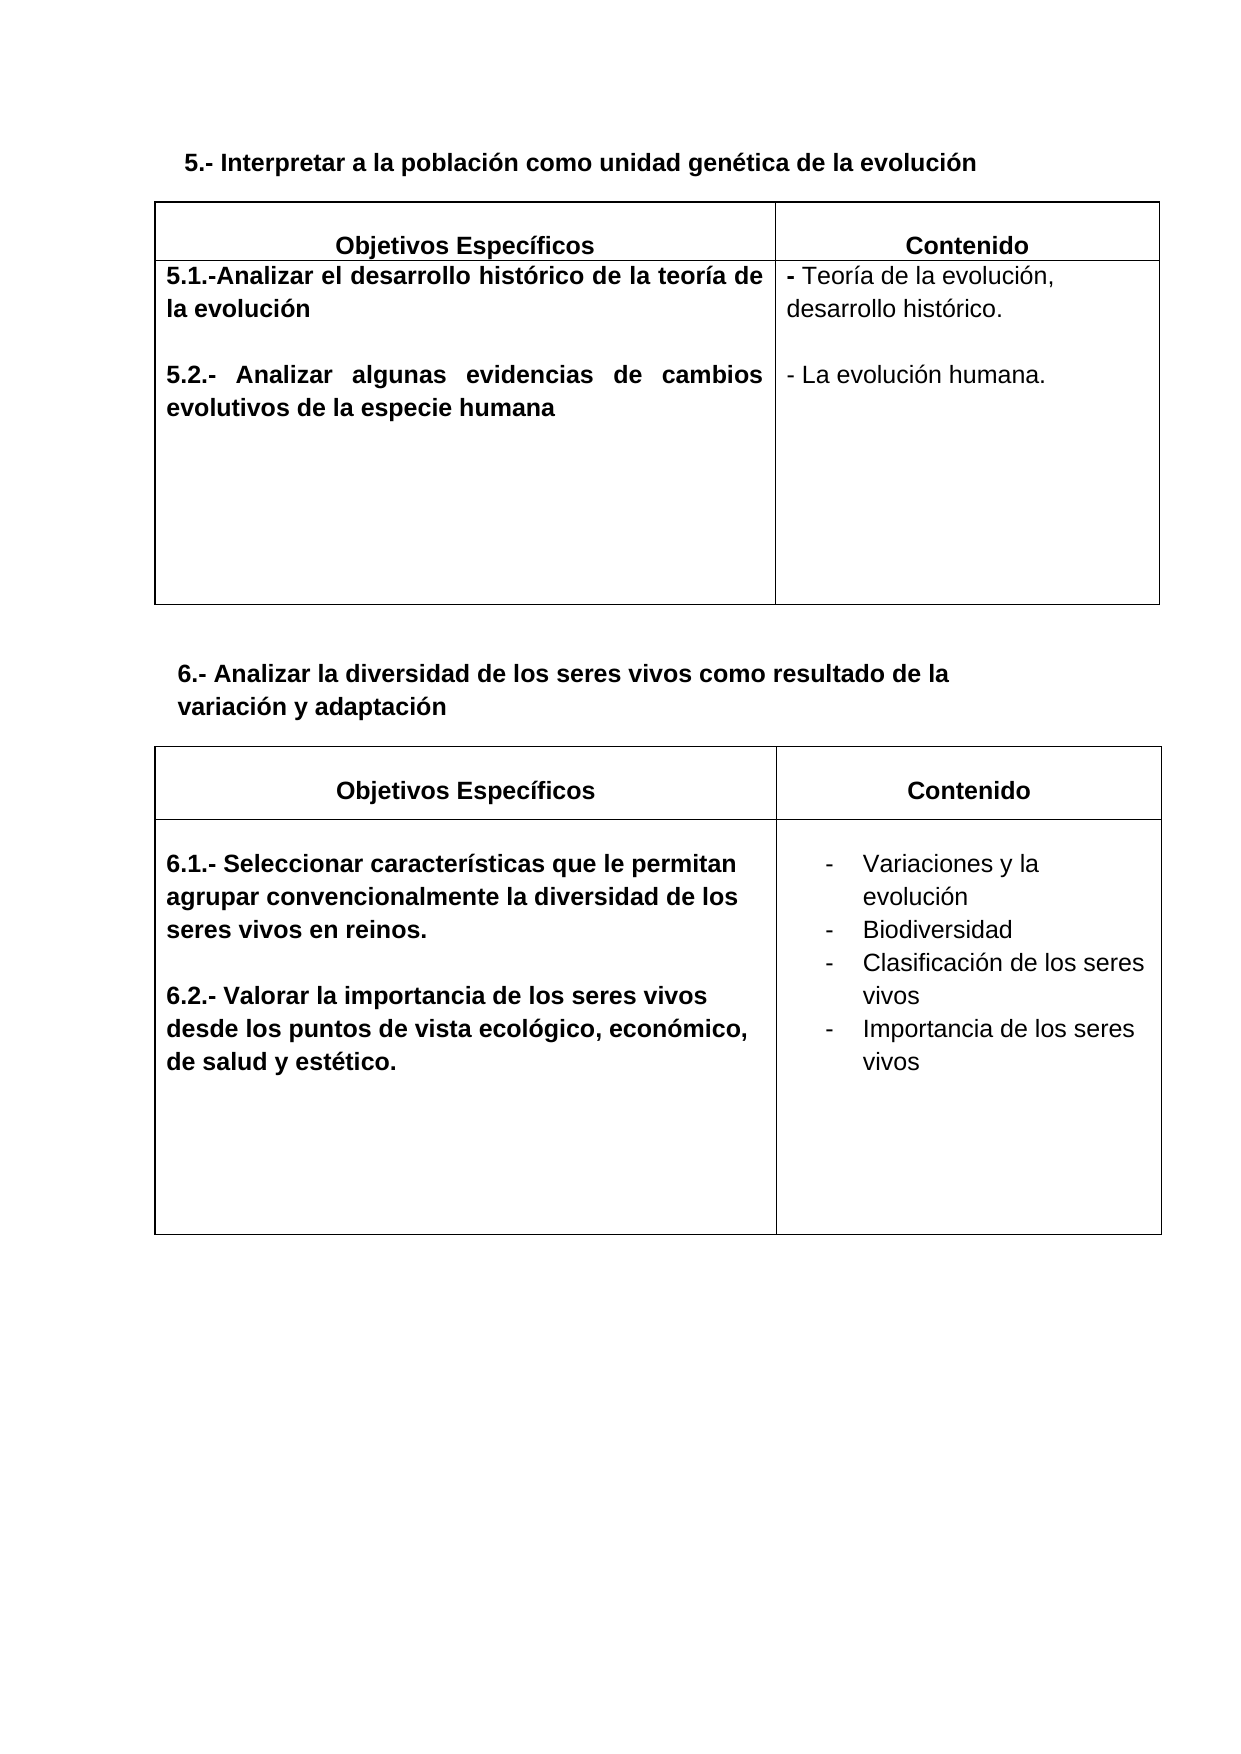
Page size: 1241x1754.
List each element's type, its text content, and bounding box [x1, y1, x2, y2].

table_cell 5.1.-Analizar el desarrollo histórico de la teoría de la evolución 5.2.- Analizar algunas evidencias de cambios evolutivos de la especie humana [156, 261, 775, 604]
table_header Objetivos Específicos [156, 203, 775, 260]
text 6.- Analizar la diversidad de los seres vivos como resultado de la variación y adaptación [177, 659, 1063, 721]
table_cell 6.1.- Seleccionar características que le permitan agrupar convencionalmente la diversidad de los seres vivos en reinos. 6.2.- Valorar la importancia de los seres vivos desde los puntos de vista ecológico, económico, de salud y estético. [156, 820, 776, 1234]
text 5.- Interpretar a la población como unidad genética de la evolución [177, 148, 1063, 176]
table_cell Variaciones y la evolución Biodiversidad Clasificación de los seres vivos Importancia de los seres vivos [777, 820, 1161, 1234]
table_header Contenido [777, 747, 1161, 819]
table_header Objetivos Específicos [156, 747, 776, 819]
table_cell - Teoría de la evolución, desarrollo histórico. - La evolución humana. [776, 261, 1159, 604]
table_header Contenido [776, 203, 1159, 260]
